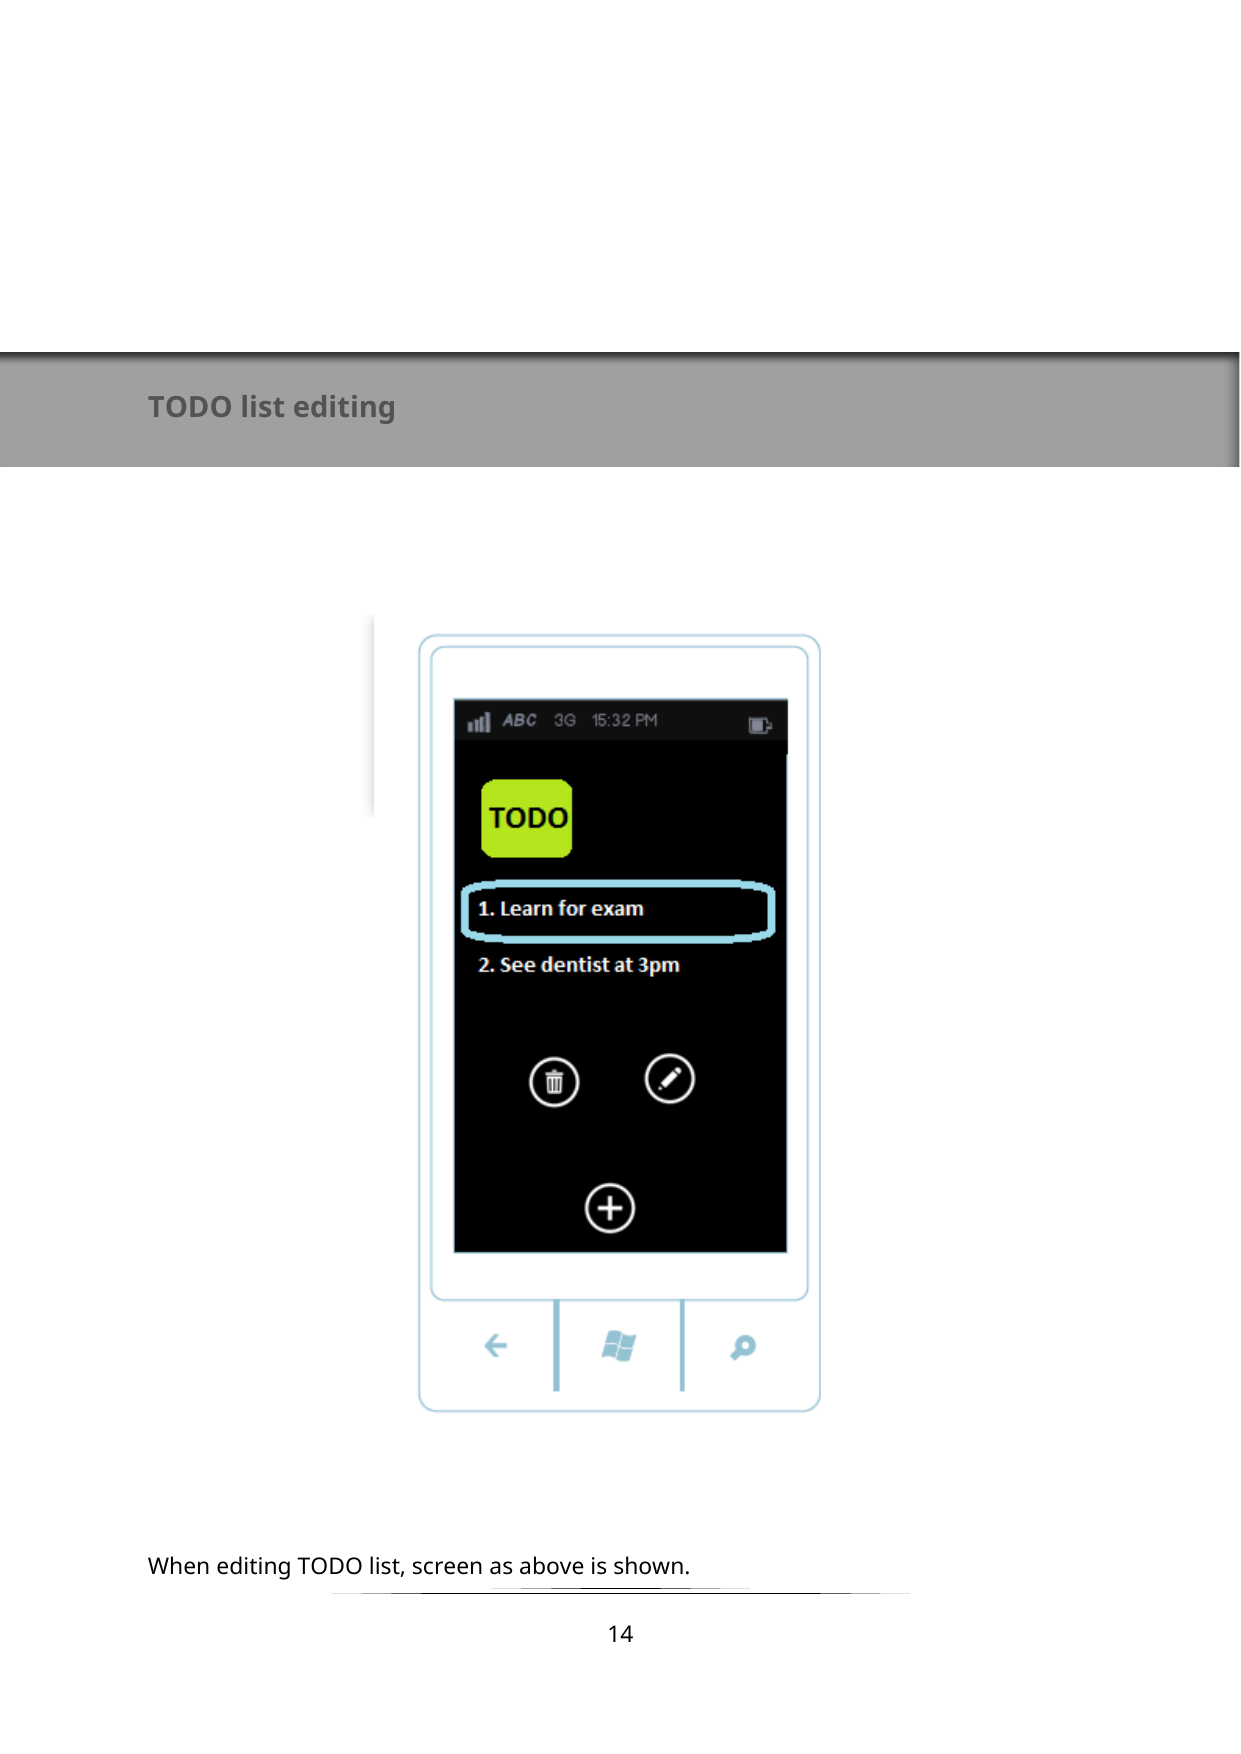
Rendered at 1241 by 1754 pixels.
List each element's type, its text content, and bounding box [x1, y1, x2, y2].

picture [394, 621, 857, 1436]
picture [0, 352, 1240, 467]
subtitle TODO list editing [148, 386, 1093, 426]
text When editing TODO list, screen as above is shown. [148, 1550, 1093, 1581]
